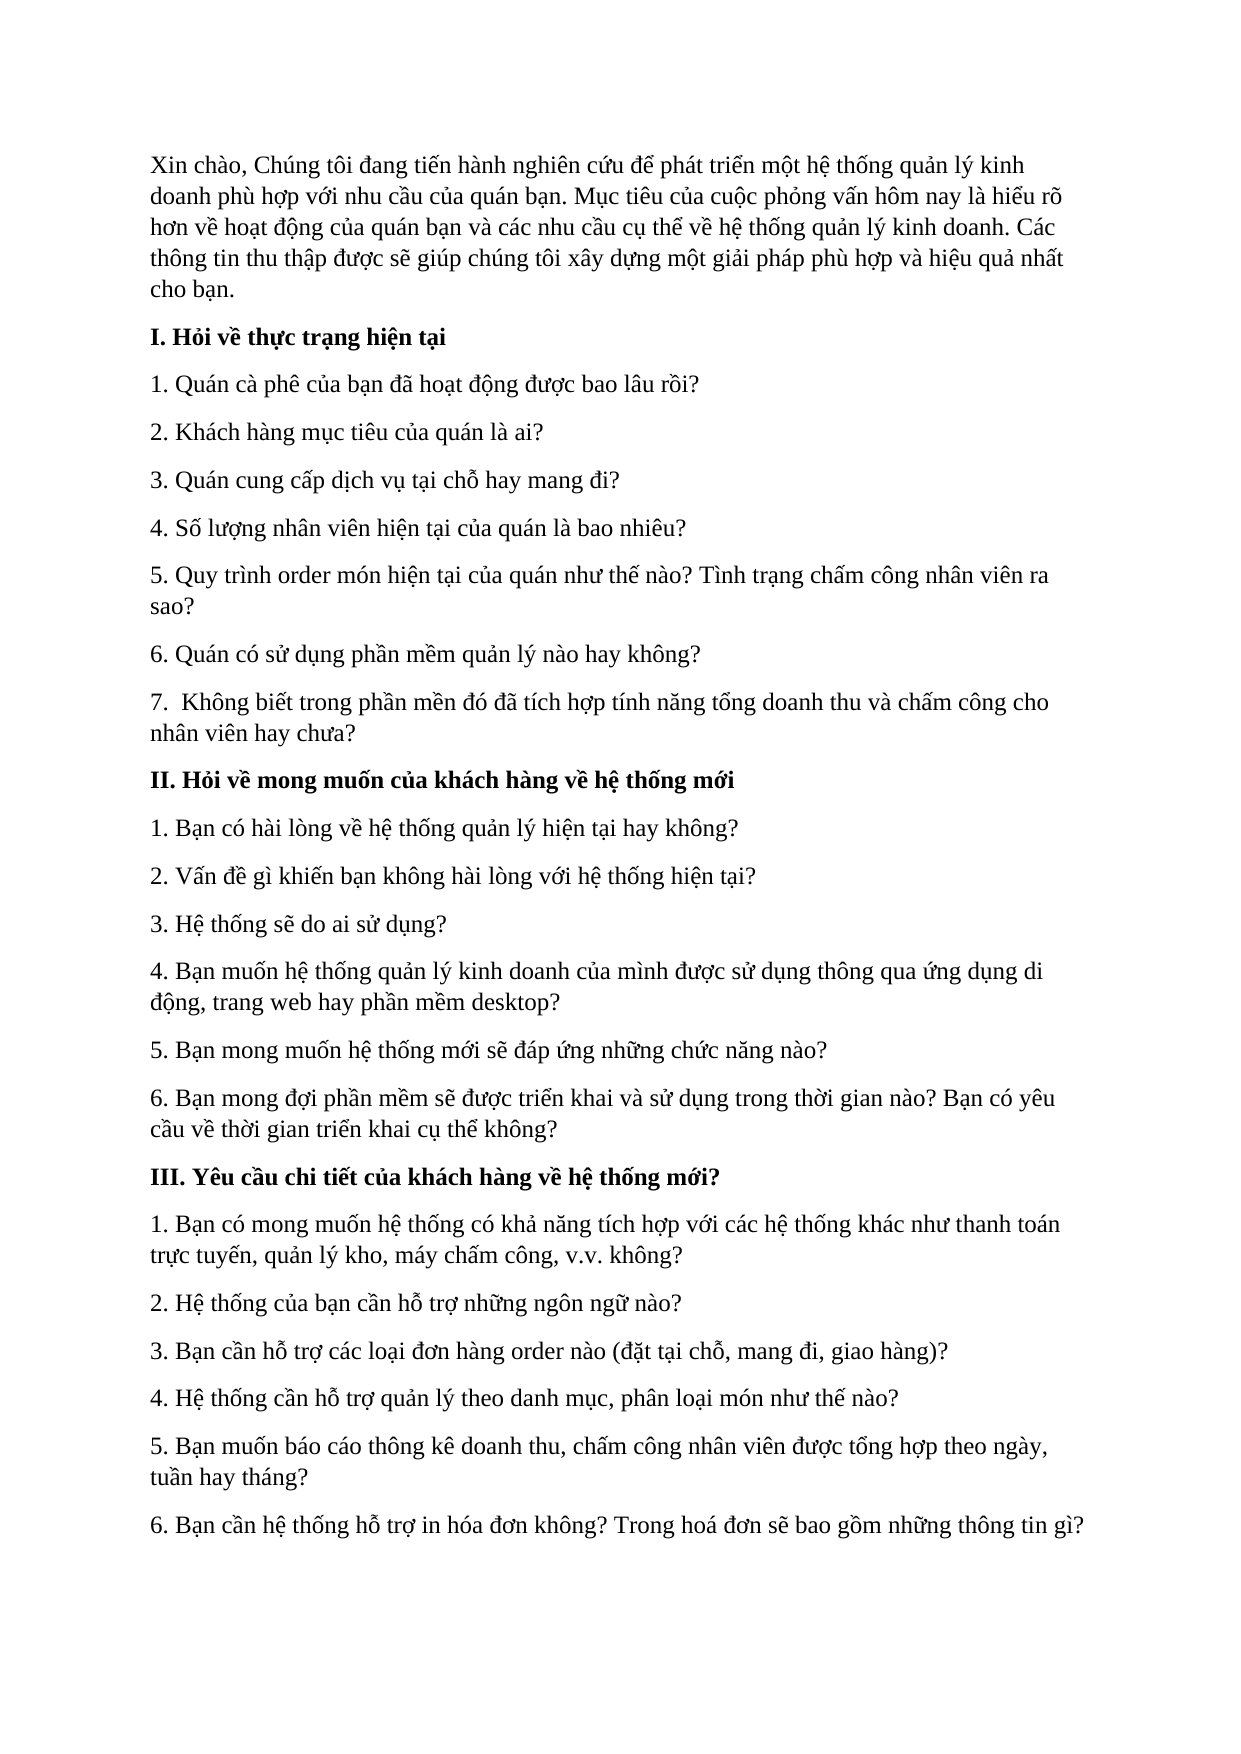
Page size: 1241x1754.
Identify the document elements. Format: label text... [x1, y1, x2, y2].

text 5. Quy trình order món hiện tại của quán như thế nào? Tình trạng chấm công nhân viên ra sao? [150, 560, 1090, 620]
text 1. Bạn có mong muốn hệ thống có khả năng tích hợp với các hệ thống khác như thanh toán trực tuyến, quản lý kho, máy chấm công, v.v. không? [150, 1209, 1090, 1269]
text II. Hỏi về mong muốn của khách hàng về hệ thống mới [150, 766, 1090, 794]
text Xin chào, Chúng tôi đang tiến hành nghiên cứu để phát triển một hệ thống quản lý kinh doanh phù hợp với nhu cầu của quán bạn. Mục tiêu của cuộc phỏng vấn hôm nay là hiểu rõ hơn về hoạt động của quán bạn và các nhu cầu cụ thể về hệ thống quản lý kinh doanh. Các thông tin thu thập được sẽ giúp chúng tôi xây dựng một giải pháp phù hợp và hiệu quả nhất cho bạn. [150, 150, 1090, 303]
text 4. Số lượng nhân viên hiện tại của quán là bao nhiêu? [150, 513, 1090, 541]
text 2. Vấn đề gì khiến bạn không hài lòng với hệ thống hiện tại? [150, 861, 1090, 890]
text 3. Hệ thống sẽ do ai sử dụng? [150, 909, 1090, 937]
text 4. Bạn muốn hệ thống quản lý kinh doanh của mình được sử dụng thông qua ứng dụng di động, trang web hay phần mềm desktop? [150, 956, 1090, 1016]
text 1. Quán cà phê của bạn đã hoạt động được bao lâu rồi? [150, 369, 1090, 398]
text 1. Bạn có hài lòng về hệ thống quản lý hiện tại hay không? [150, 813, 1090, 842]
text 2. Hệ thống của bạn cần hỗ trợ những ngôn ngữ nào? [150, 1288, 1090, 1317]
text 5. Bạn mong muốn hệ thống mới sẽ đáp ứng những chức năng nào? [150, 1035, 1090, 1064]
text 3. Bạn cần hỗ trợ các loại đơn hàng order nào (đặt tại chỗ, mang đi, giao hàng)? [150, 1336, 1090, 1364]
text 7. Không biết trong phần mền đó đã tích hợp tính năng tổng doanh thu và chấm công cho nhân viên hay chưa? [150, 687, 1090, 747]
text 3. Quán cung cấp dịch vụ tại chỗ hay mang đi? [150, 465, 1090, 494]
text 2. Khách hàng mục tiêu của quán là ai? [150, 417, 1090, 446]
text 5. Bạn muốn báo cáo thông kê doanh thu, chấm công nhân viên được tổng hợp theo ngày, tuần hay tháng? [150, 1431, 1090, 1491]
text 6. Quán có sử dụng phần mềm quản lý nào hay không? [150, 639, 1090, 668]
text 6. Bạn cần hệ thống hỗ trợ in hóa đơn không? Trong hoá đơn sẽ bao gồm những thông tin gì? [150, 1510, 1090, 1539]
text III. Yêu cầu chi tiết của khách hàng về hệ thống mới? [150, 1162, 1090, 1190]
text I. Hỏi về thực trạng hiện tại [150, 322, 1090, 351]
text 6. Bạn mong đợi phần mềm sẽ được triển khai và sử dụng trong thời gian nào? Bạn có yêu cầu về thời gian triển khai cụ thể không? [150, 1083, 1090, 1143]
text 4. Hệ thống cần hỗ trợ quản lý theo danh mục, phân loại món như thế nào? [150, 1383, 1090, 1412]
